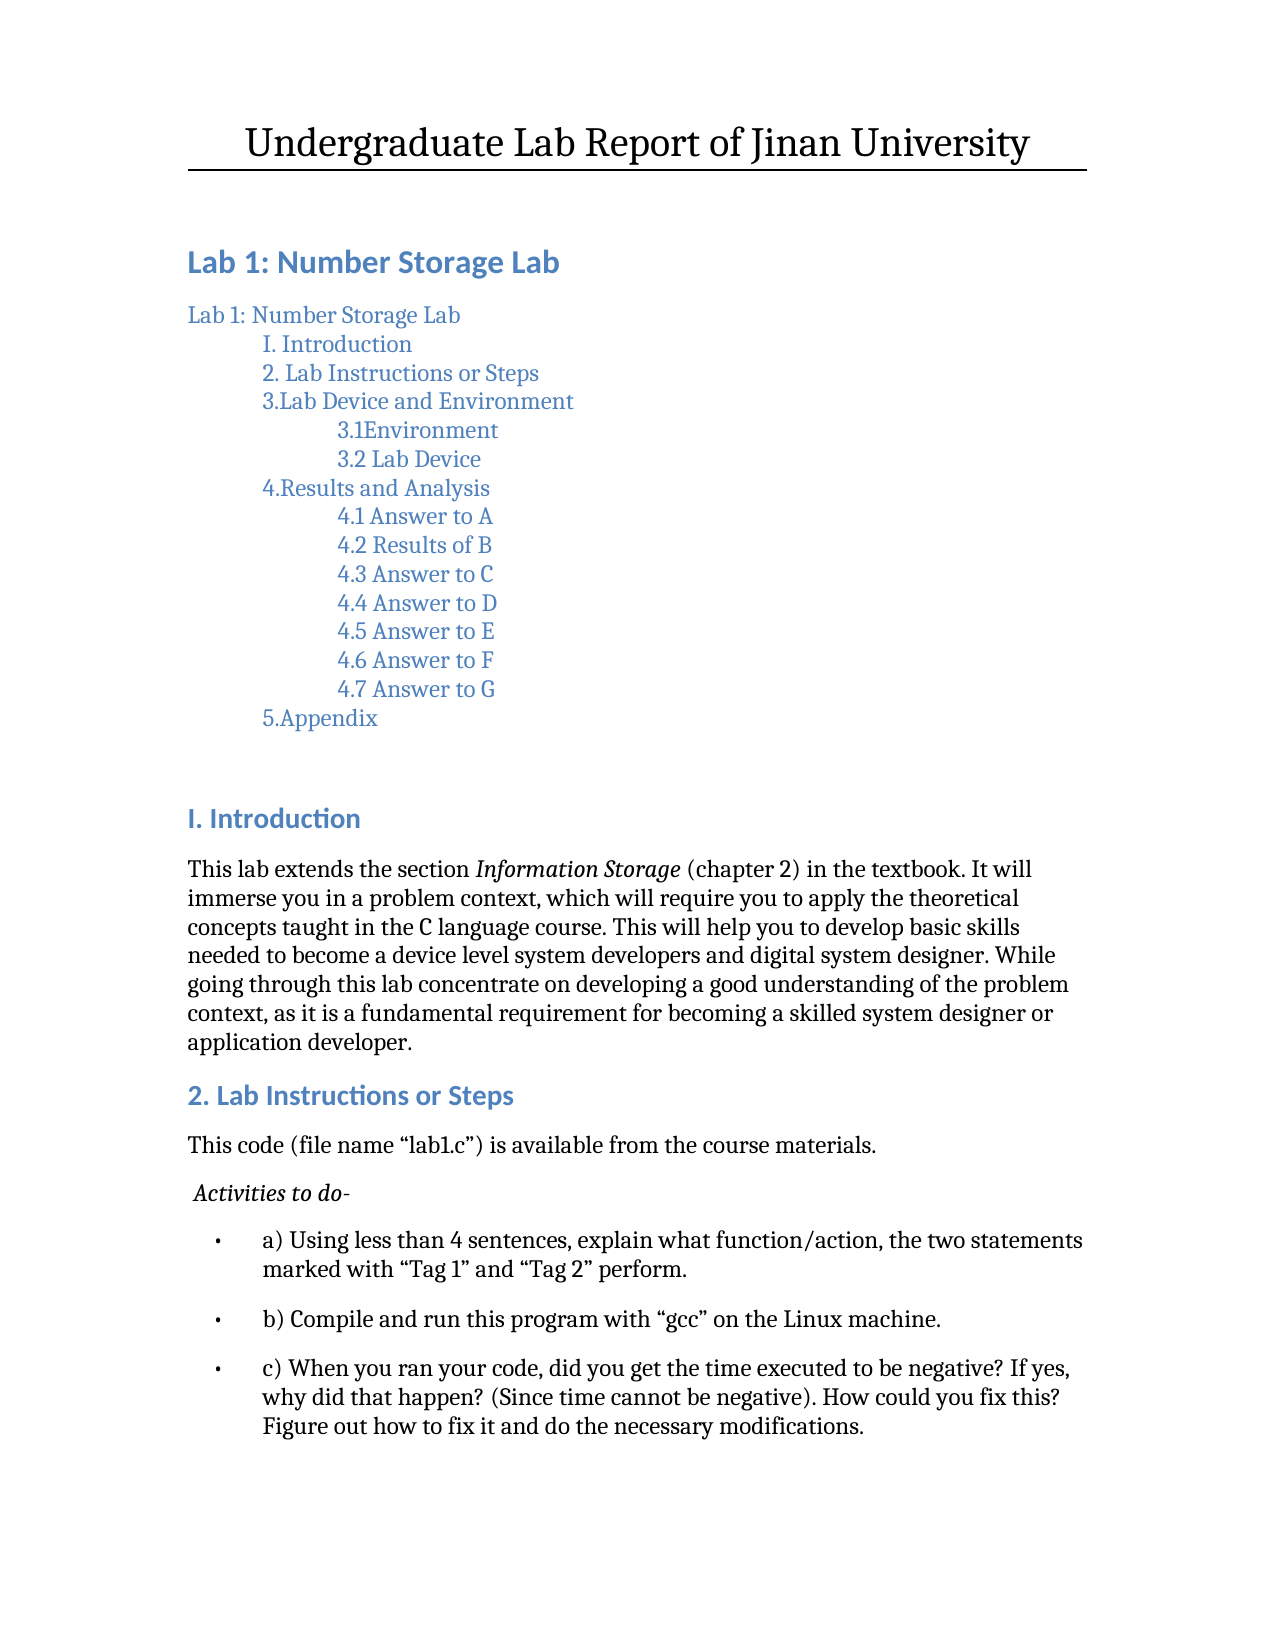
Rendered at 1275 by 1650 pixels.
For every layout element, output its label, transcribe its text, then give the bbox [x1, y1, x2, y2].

list a) Using less than 4 sentences, explain what function/action, the two statements marked with “Tag 1” and “Tag 2” perform. [212, 1226, 1087, 1284]
text This code (file name “lab1.c”) is available from the course materials. [187, 1131, 1087, 1160]
text This lab extends the section Information Storage (chapter 2) in the textbook. It will immerse you in a problem context, which will require you to apply the theoretical concepts taught in the C language course. This will help you to develop basic skills needed to become a device level system developers and digital system designer. While going through this lab concentrate on developing a good understanding of the problem context, as it is a fundamental requirement for becoming a skilled system designer or application developer. [187, 855, 1087, 1056]
text Activities to do- [187, 1179, 1087, 1208]
list b) Compile and run this program with “gcc” on the Linux machine. [212, 1305, 1087, 1333]
subtitle 2. Lab Instructions or Steps [187, 1077, 1087, 1113]
text Lab 1: Number Storage Lab I. Introduction 2. Lab Instructions or Steps 3.Lab Device and Environment 3.1Environment 3.2 Lab Device 4.Results and Analysis 4.1 Answer to A 4.2 Results of B 4.3 Answer to C 4.4 Answer to D 4.5 Answer to E 4.6 Answer to F 4.7 Answer to G 5.Appendix [187, 301, 1087, 732]
subtitle I. Introduction [187, 801, 1087, 836]
list c) When you ran your code, did you get the time executed to be negative? If yes, why did that happen? (Since time cannot be negative). How could you fix this? Figure out how to fix it and do the necessary modifications. [212, 1354, 1087, 1441]
subtitle Lab 1: Number Storage Lab [187, 242, 1087, 282]
